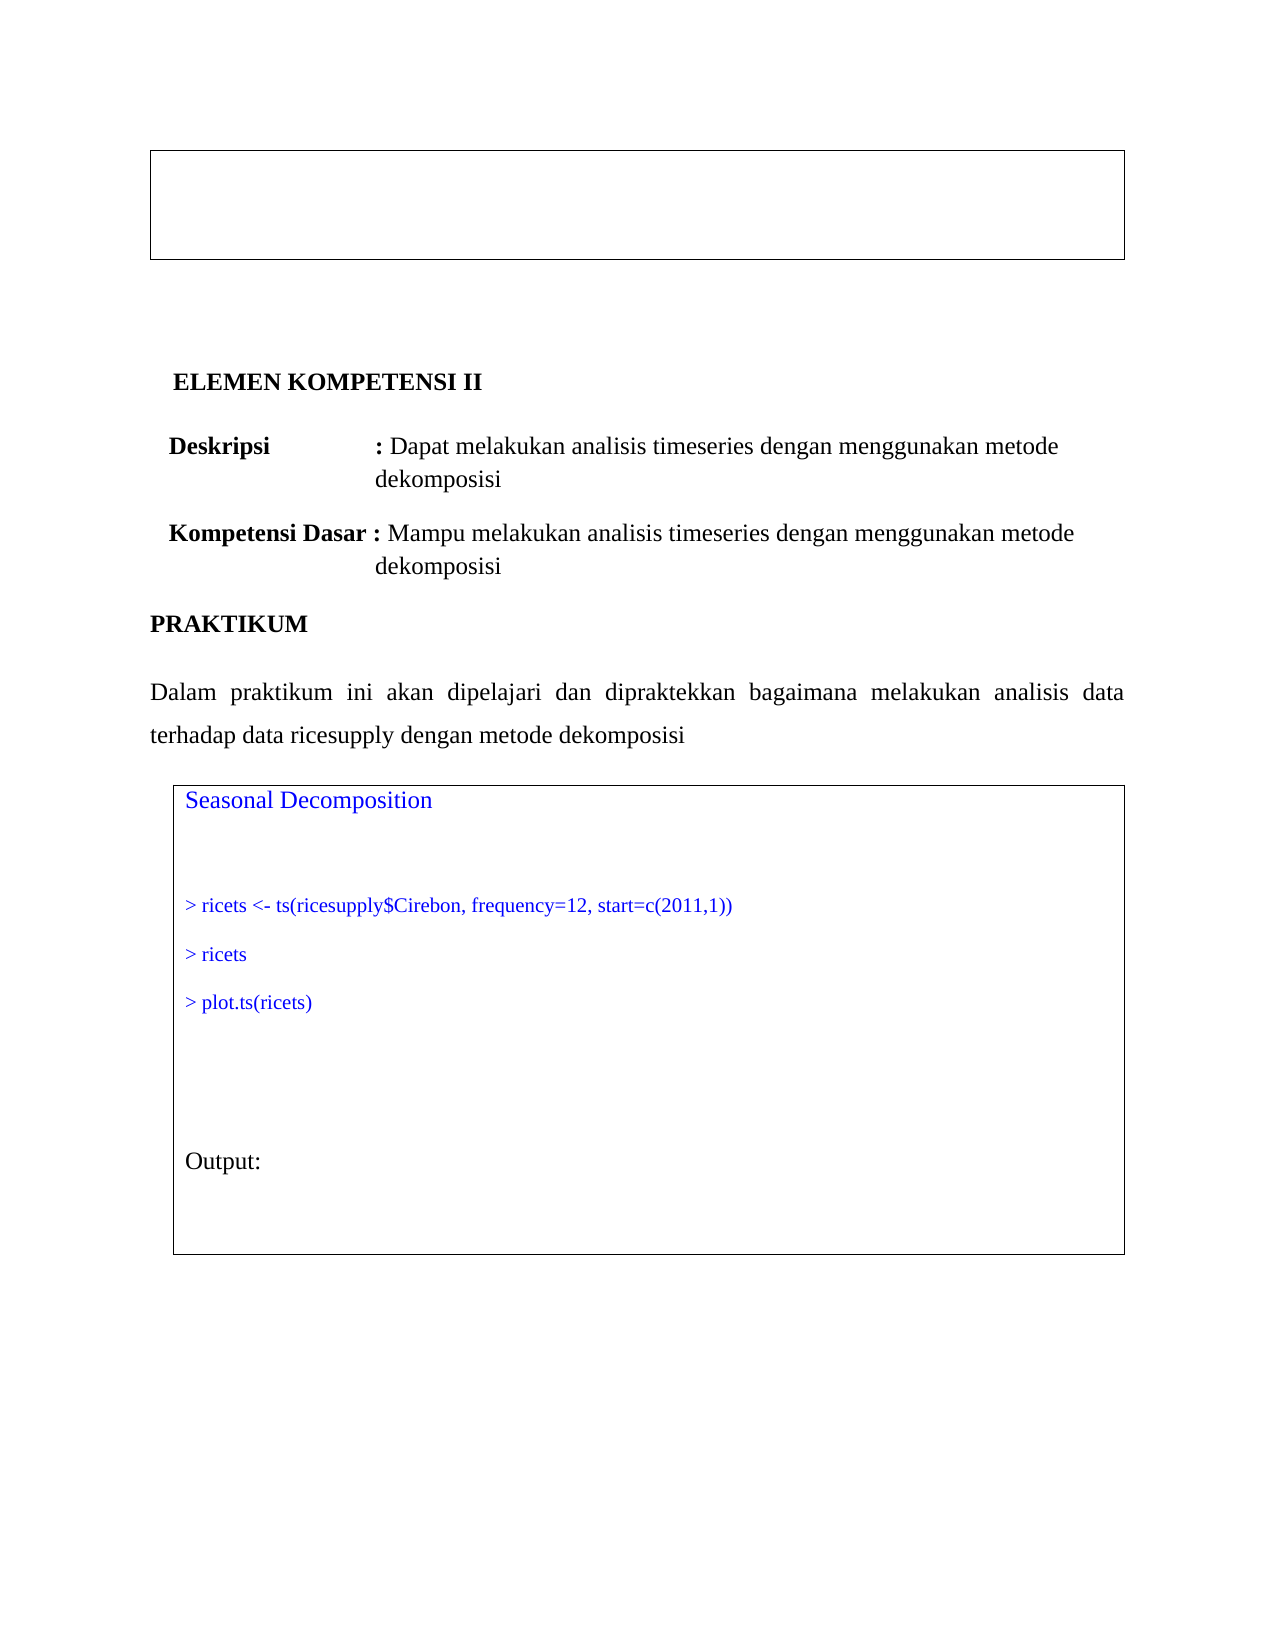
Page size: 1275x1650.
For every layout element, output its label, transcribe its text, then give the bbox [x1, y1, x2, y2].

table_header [174, 786, 1124, 1254]
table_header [151, 151, 1124, 259]
text ELEMEN KOMPETENSI II [173, 367, 1125, 396]
text PRAKTIKUM [150, 609, 1125, 638]
text Deskripsi : Dapat melakukan analisis timeseries dengan menggunakan metode dekomposisi [169, 431, 1125, 493]
text Dalam praktikum ini akan dipelajari dan dipraktekkan bagaimana melakukan analisis data terhadap data ricesupply dengan metode dekomposisi [150, 677, 1125, 749]
text Kompetensi Dasar : Mampu melakukan analisis timeseries dengan menggunakan metode dekomposisi [169, 518, 1125, 580]
